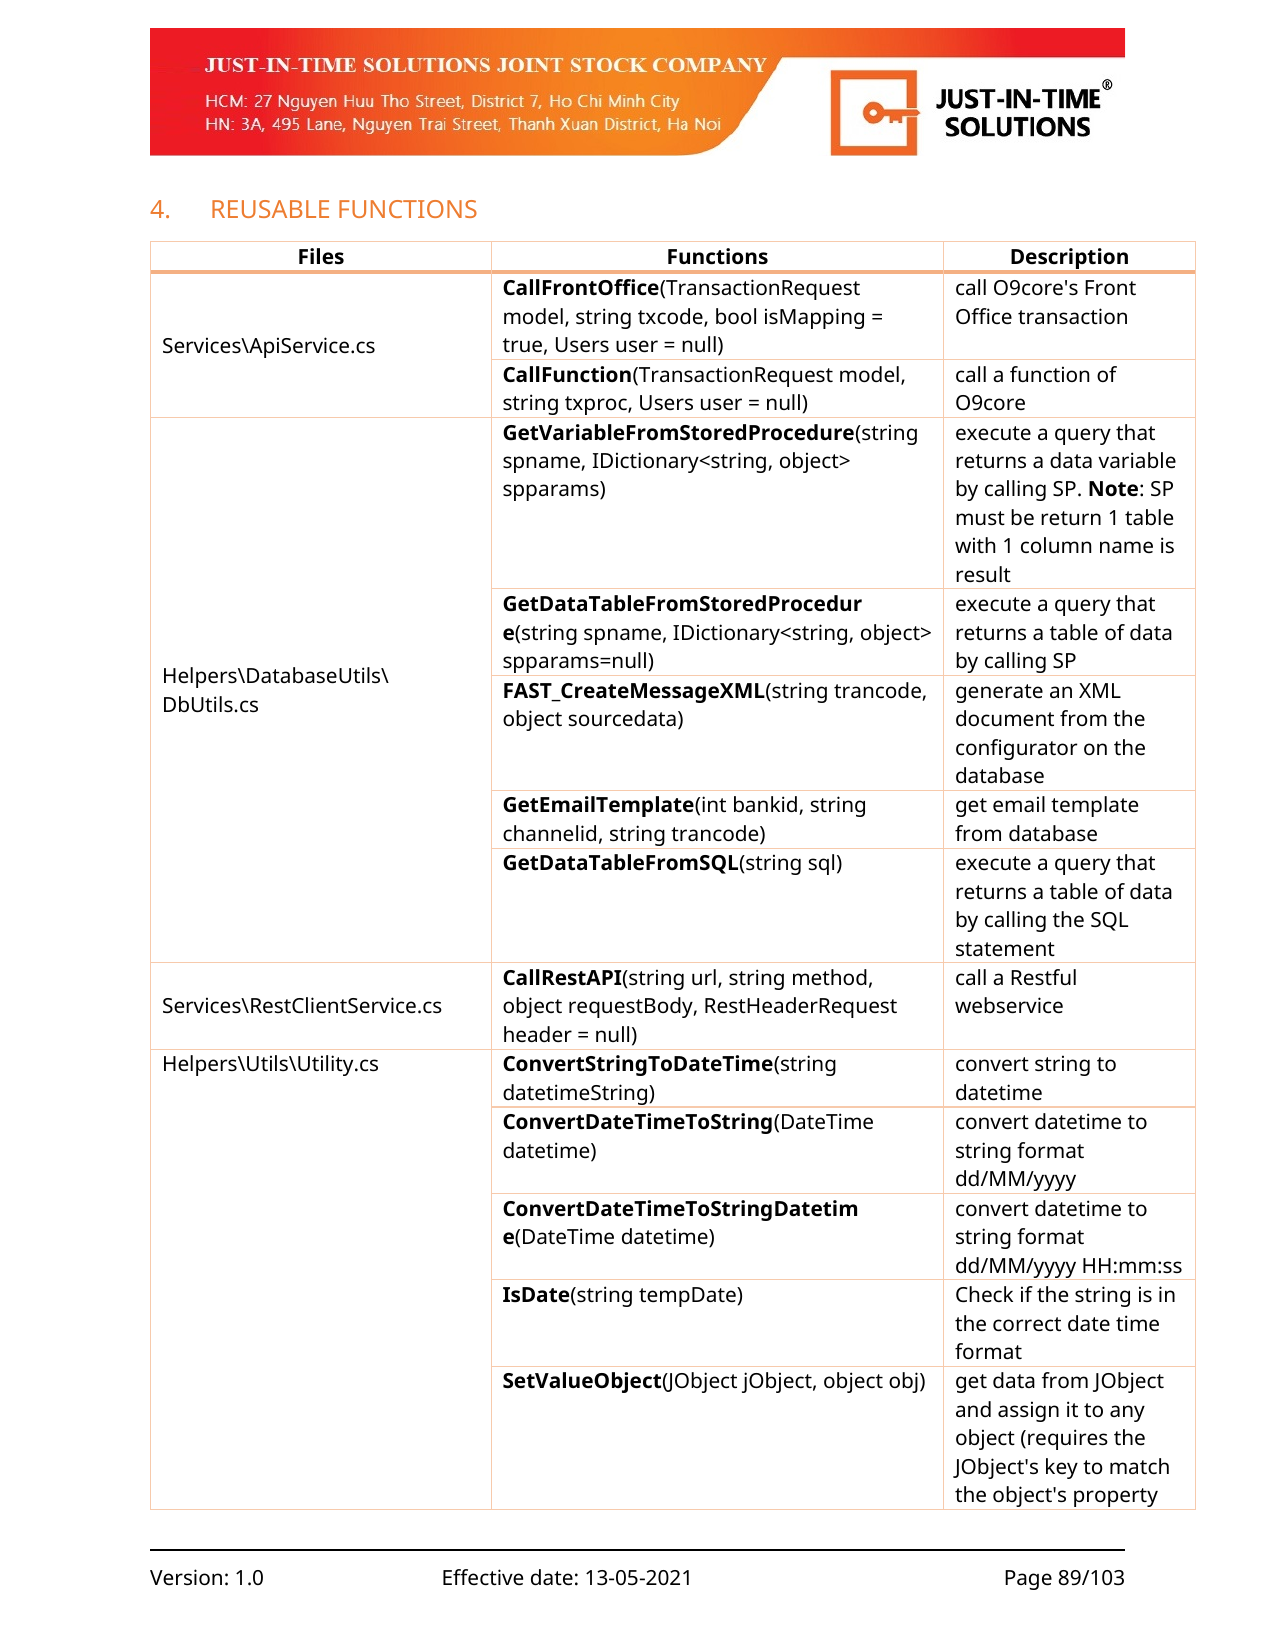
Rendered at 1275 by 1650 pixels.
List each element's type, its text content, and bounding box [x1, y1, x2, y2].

table_cell SetValueObject(JObject jObject, object obj) [492, 1367, 943, 1509]
table_cell GetVariableFromStoredProcedure(string spname, IDictionary<string, object> spparams) [492, 418, 943, 588]
table_cell CallRestAPI(string url, string method, object requestBody, RestHeaderRequest header = null) [492, 963, 943, 1048]
table_cell Helpers\Utils\Utility.cs [151, 1050, 491, 1509]
table_cell GetEmailTemplate(int bankid, string channelid, string trancode) [492, 791, 943, 847]
table_cell execute a query that returns a table of data by calling SP [944, 589, 1195, 675]
table_cell Helpers\DatabaseUtils\DbUtils.cs [151, 418, 491, 962]
table_cell CallFrontOffice(TransactionRequest model, string txcode, bool isMapping = true, Users user = null) [492, 274, 943, 359]
table_cell call a function of O9core [944, 360, 1195, 417]
table_cell Services\RestClientService.cs [151, 963, 491, 1048]
table_header Functions [492, 242, 943, 270]
table_cell get email template from database [944, 791, 1195, 847]
table_cell Check if the string is in the correct date time format [944, 1280, 1195, 1366]
table_cell ConvertStringToDateTime(string datetimeString) [492, 1050, 943, 1106]
table_cell generate an XML document from the configurator on the database [944, 676, 1195, 789]
table_cell call a Restful webservice [944, 963, 1195, 1048]
table_cell CallFunction(TransactionRequest model, string txproc, Users user = null) [492, 360, 943, 417]
subtitle Reusable Functions [150, 192, 1125, 226]
table_header Files [151, 242, 491, 270]
table_cell Services\ApiService.cs [151, 274, 491, 417]
table_header Description [944, 242, 1195, 270]
table_cell get data from JObject and assign it to any object (requires the JObject's key to match the object's property name) [944, 1367, 1195, 1509]
table_cell convert datetime to string format dd/MM/yyyy HH:mm:ss [944, 1194, 1195, 1279]
table_cell ConvertDateTimeToStringDatetime(DateTime datetime) [492, 1194, 943, 1279]
table_cell convert string to datetime [944, 1050, 1195, 1106]
table_cell GetDataTableFromSQL(string sql) [492, 849, 943, 962]
table_cell FAST_CreateMessageXML(string trancode, object sourcedata) [492, 676, 943, 789]
table_cell convert datetime to string format dd/MM/yyyy [944, 1108, 1195, 1193]
table_cell execute a query that returns a data variable by calling SP. Note: SP must be return 1 table with 1 column name is result [944, 418, 1195, 588]
table_cell ConvertDateTimeToString(DateTime datetime) [492, 1108, 943, 1193]
table_cell call O9core's Front Office transaction [944, 274, 1195, 359]
table_cell GetDataTableFromStoredProcedure(string spname, IDictionary<string, object> spparams=null) [492, 589, 943, 675]
table_cell execute a query that returns a table of data by calling the SQL statement [944, 849, 1195, 962]
table_cell IsDate(string tempDate) [492, 1280, 943, 1366]
picture [150, 28, 1125, 156]
